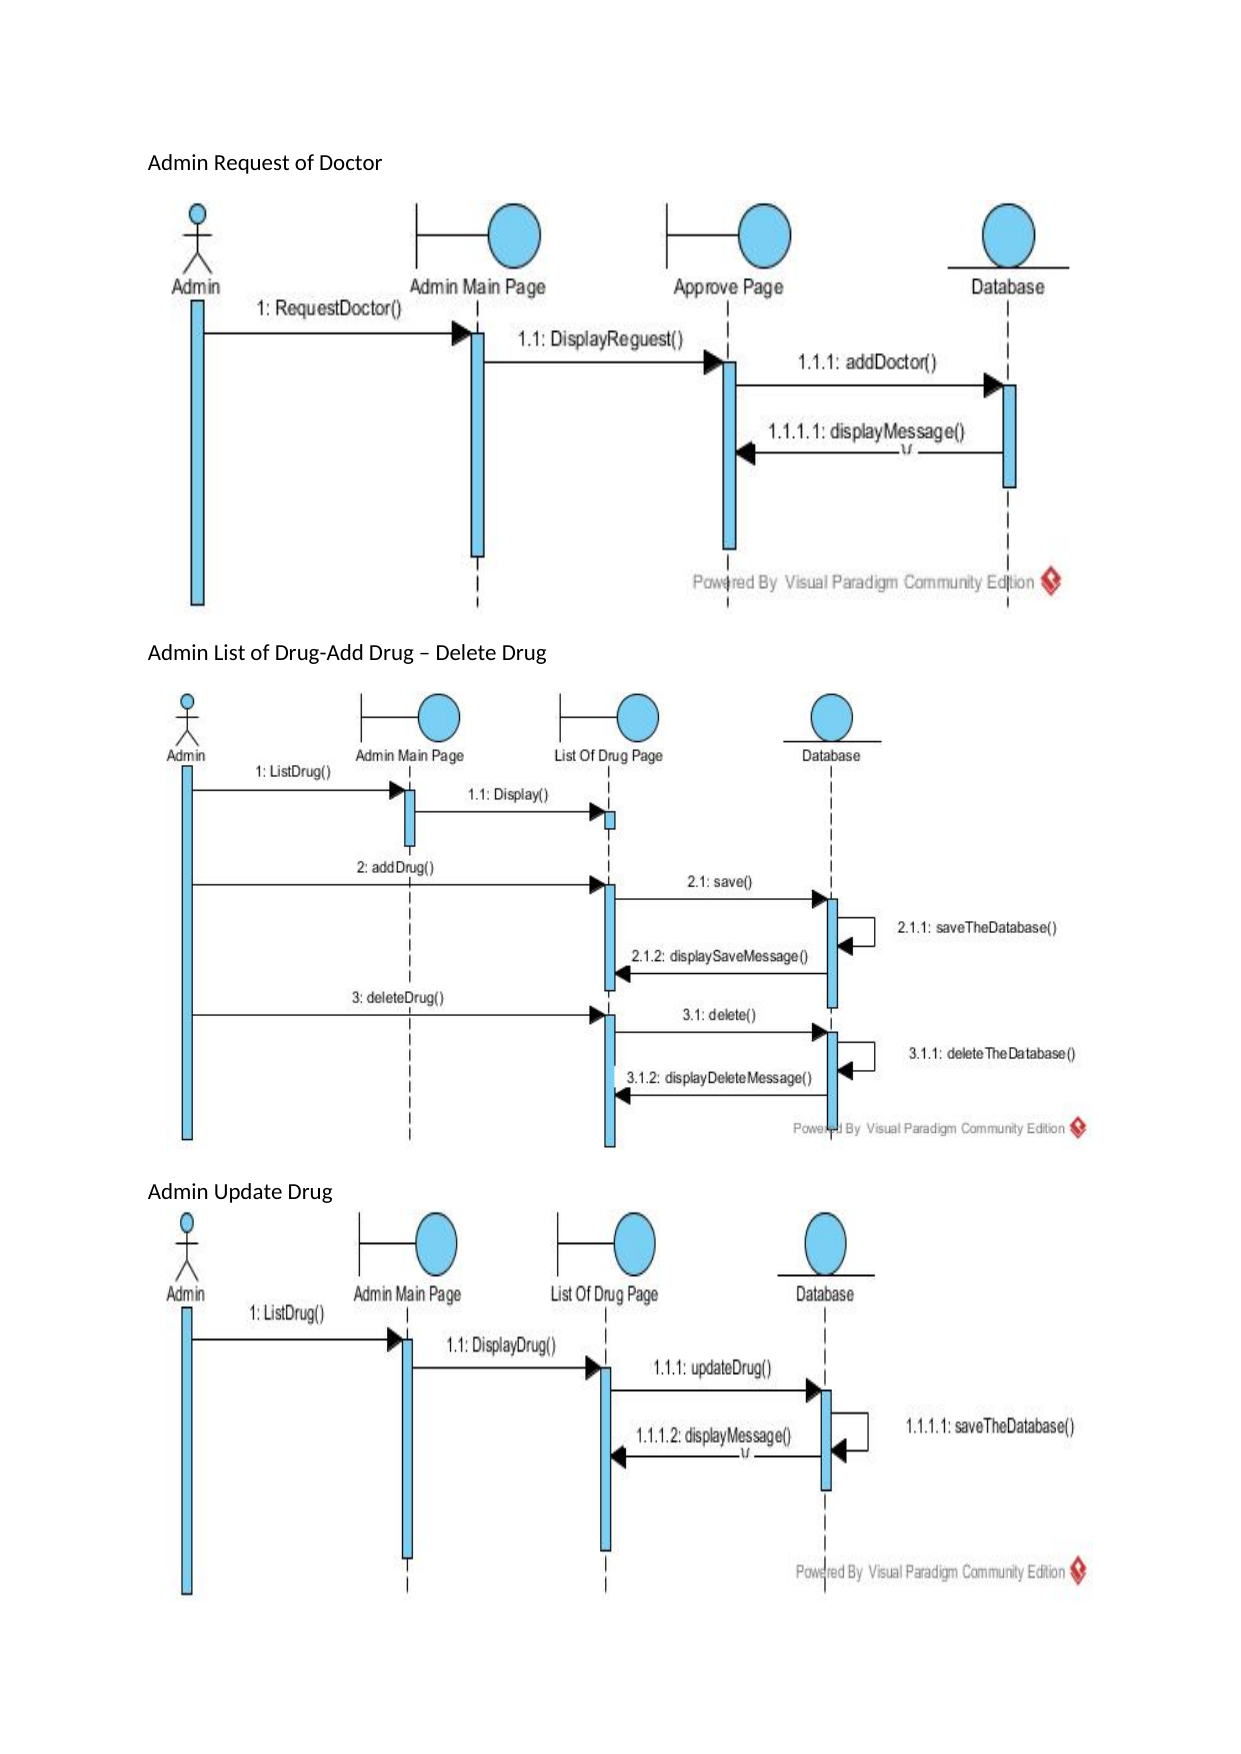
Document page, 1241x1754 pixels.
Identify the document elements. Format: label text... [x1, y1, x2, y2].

picture [147, 1209, 1093, 1603]
picture [147, 200, 1070, 614]
picture [147, 691, 1093, 1152]
text Admin List of Drug-Add Drug – Delete Drug [148, 638, 1093, 666]
text Admin Request of Doctor [148, 148, 1093, 176]
text Admin Update Drug [148, 1177, 1093, 1209]
